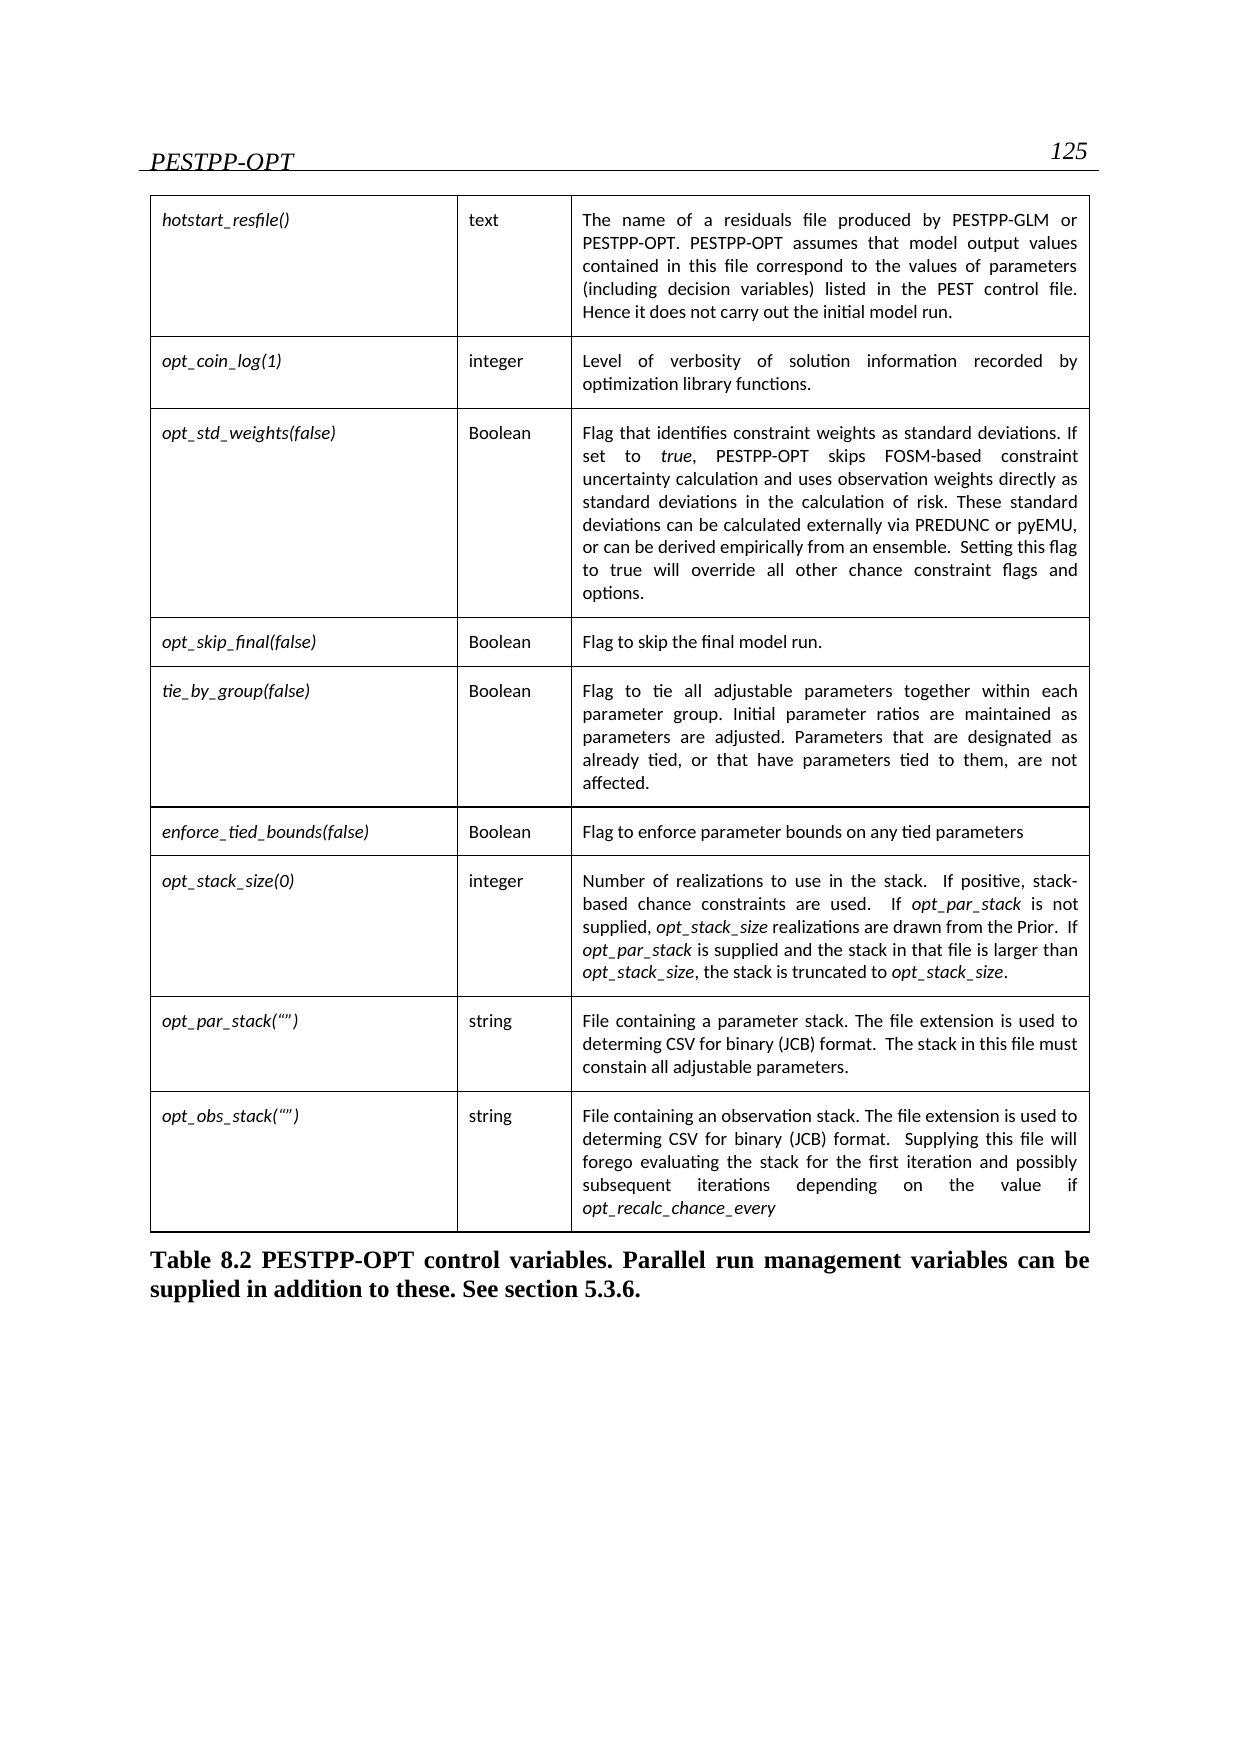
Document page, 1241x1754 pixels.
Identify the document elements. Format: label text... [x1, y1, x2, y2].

table_cell opt_obs_stack(“”) [151, 1092, 457, 1231]
table_cell File containing a parameter stack. The file extension is used to determing CSV for binary (JCB) format. The stack in this file must constain all adjustable parameters. [572, 997, 1089, 1091]
table_cell string [458, 1092, 571, 1231]
table_cell integer [458, 337, 571, 407]
table_cell opt_std_weights(false) [151, 409, 457, 617]
table_cell Number of realizations to use in the stack. If positive, stack-based chance constraints are used. If opt_par_stack is not supplied, opt_stack_size realizations are drawn from the Prior. If opt_par_stack is supplied and the stack in that file is larger than opt_stack_size, the stack is truncated to opt_stack_size. [572, 856, 1089, 996]
table_cell string [458, 997, 571, 1091]
table_cell opt_stack_size(0) [151, 856, 457, 996]
table_cell Boolean [458, 667, 571, 806]
table_cell File containing an observation stack. The file extension is used to determing CSV for binary (JCB) format. Supplying this file will forego evaluating the stack for the first iteration and possibly subsequent iterations depending on the value if opt_recalc_chance_every [572, 1092, 1089, 1231]
table_cell integer [458, 856, 571, 996]
table_cell The name of a residuals file produced by PESTPP-GLM or PESTPP-OPT. PESTPP-OPT assumes that model output values contained in this file correspond to the values of parameters (including decision variables) listed in the PEST control file. Hence it does not carry out the initial model run. [572, 196, 1089, 336]
table_cell enforce_tied_bounds(false) [151, 808, 457, 855]
table_cell Flag to skip the final model run. [572, 618, 1089, 666]
table_cell Boolean [458, 808, 571, 855]
table_cell opt_par_stack(“”) [151, 997, 457, 1091]
table_cell Flag that identifies constraint weights as standard deviations. If set to true, PESTPP-OPT skips FOSM-based constraint uncertainty calculation and uses observation weights directly as standard deviations in the calculation of risk. These standard deviations can be calculated externally via PREDUNC or pyEMU, or can be derived empirically from an ensemble. Setting this flag to true will override all other chance constraint flags and options. [572, 409, 1089, 617]
table_cell Boolean [458, 618, 571, 666]
text Table 8.2 PESTPP-OPT control variables. Parallel run management variables can be supplied in addition to these. See section 5.3.6. [150, 1245, 1090, 1302]
table_cell hotstart_resfile() [151, 196, 457, 336]
table_cell Flag to tie all adjustable parameters together within each parameter group. Initial parameter ratios are maintained as parameters are adjusted. Parameters that are designated as already tied, or that have parameters tied to them, are not affected. [572, 667, 1089, 806]
table_cell Boolean [458, 409, 571, 617]
table_cell Level of verbosity of solution information recorded by optimization library functions. [572, 337, 1089, 407]
table_cell Flag to enforce parameter bounds on any tied parameters [572, 808, 1089, 855]
table_cell opt_skip_final(false) [151, 618, 457, 666]
table_cell opt_coin_log(1) [151, 337, 457, 407]
table_cell text [458, 196, 571, 336]
table_cell tie_by_group(false) [151, 667, 457, 806]
